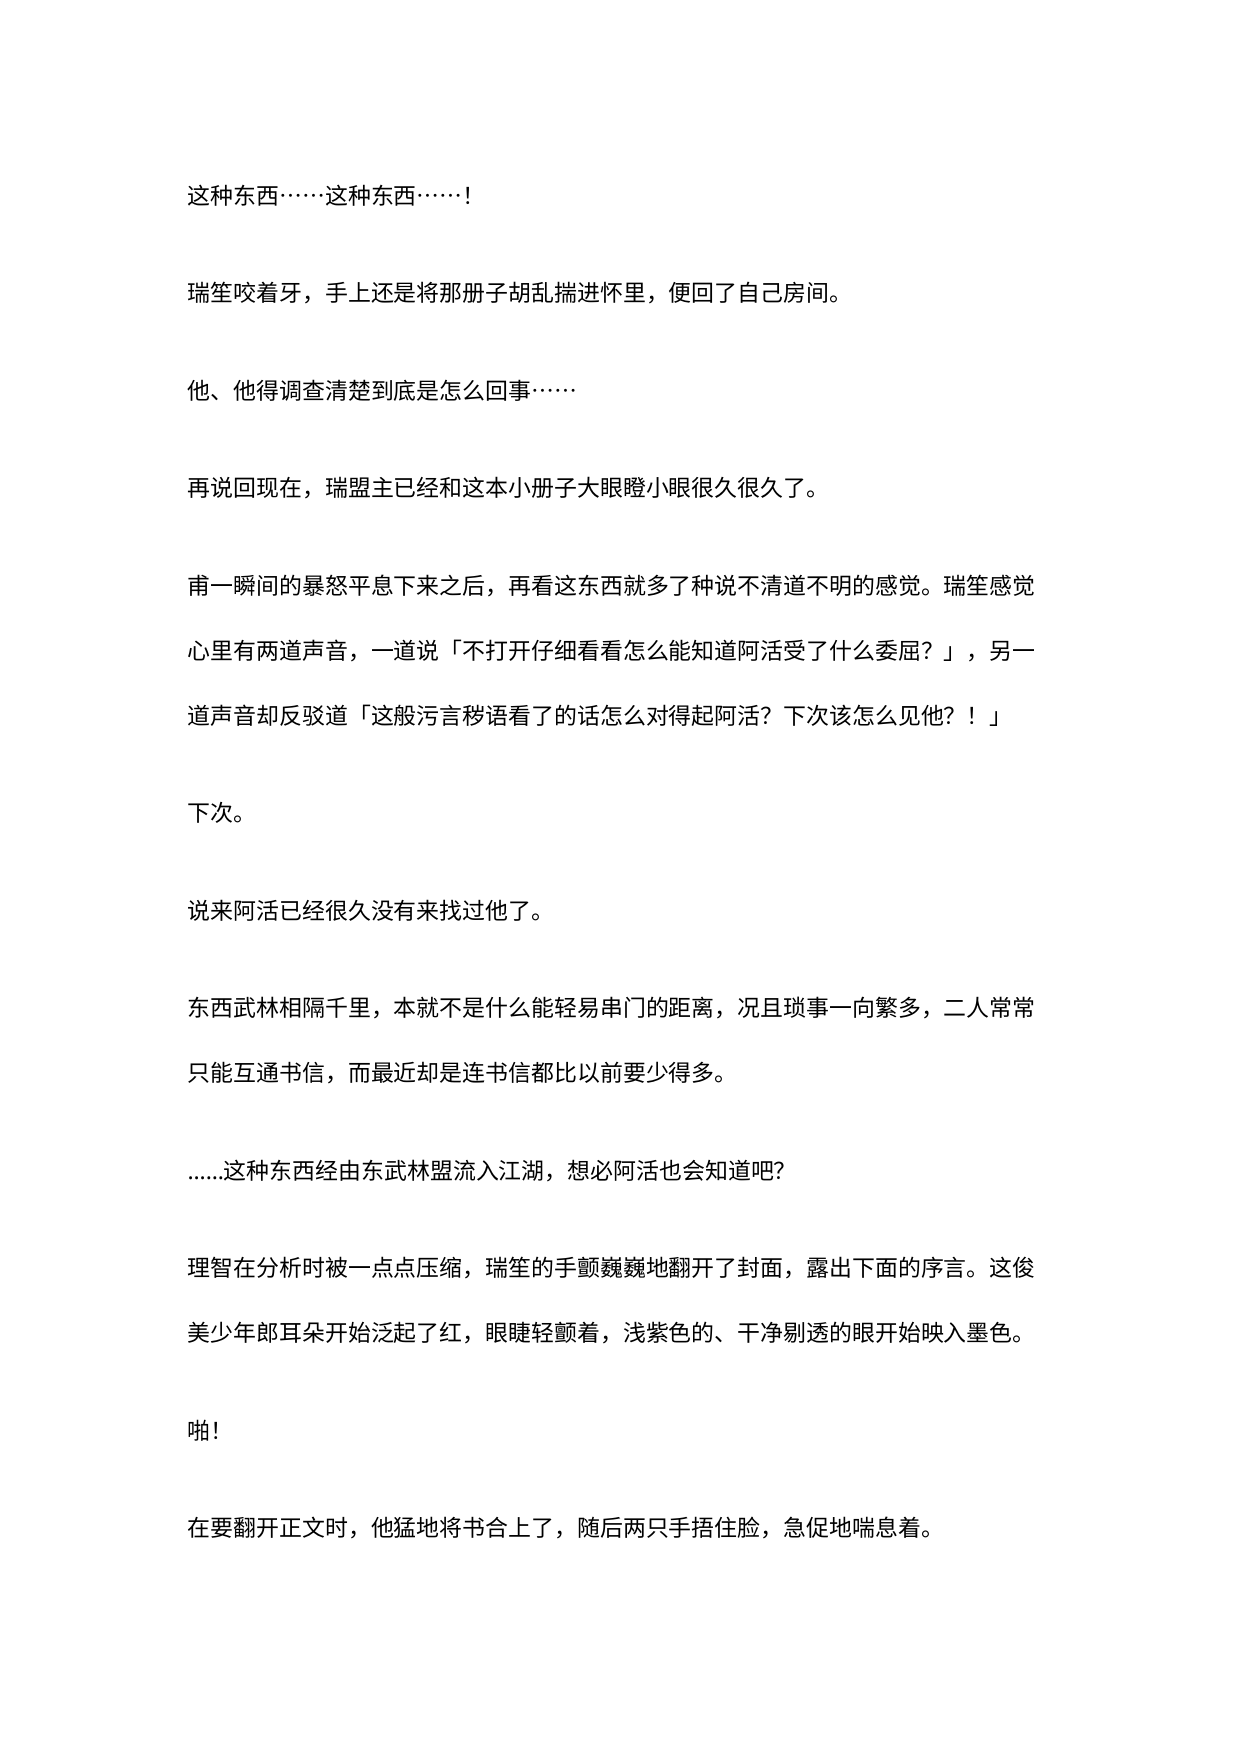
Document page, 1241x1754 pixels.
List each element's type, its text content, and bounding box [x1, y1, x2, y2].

text 啪！ [187, 1397, 1053, 1462]
text 他、他得调查清楚到底是怎么回事…… [187, 357, 1053, 422]
text 理智在分析时被一点点压缩，瑞笙的手颤巍巍地翻开了封面，露出下面的序言。这俊美少年郎耳朵开始泛起了红，眼睫轻颤着，浅紫色的、干净剔透的眼开始映入墨色。 [187, 1234, 1053, 1364]
text 瑞笙咬着牙，手上还是将那册子胡乱揣进怀里，便回了自己房间。 [187, 259, 1053, 324]
text ……这种东西经由东武林盟流入江湖，想必阿活也会知道吧？ [187, 1137, 1053, 1202]
text 这种东西……这种东西……！ [187, 162, 1053, 227]
text 再说回现在，瑞盟主已经和这本小册子大眼瞪小眼很久很久了。 [187, 454, 1053, 519]
text 在要翻开正文时，他猛地将书合上了，随后两只手捂住脸，急促地喘息着。 [187, 1494, 1053, 1559]
text 东西武林相隔千里，本就不是什么能轻易串门的距离，况且琐事一向繁多，二人常常只能互通书信，而最近却是连书信都比以前要少得多。 [187, 974, 1053, 1104]
text 甫一瞬间的暴怒平息下来之后，再看这东西就多了种说不清道不明的感觉。瑞笙感觉心里有两道声音，一道说「不打开仔细看看怎么能知道阿活受了什么委屈？」，另一道声音却反驳道「这般污言秽语看了的话怎么对得起阿活？下次该怎么见他？！」 [187, 552, 1053, 747]
text 下次。 [187, 779, 1053, 844]
text 说来阿活已经很久没有来找过他了。 [187, 877, 1053, 942]
